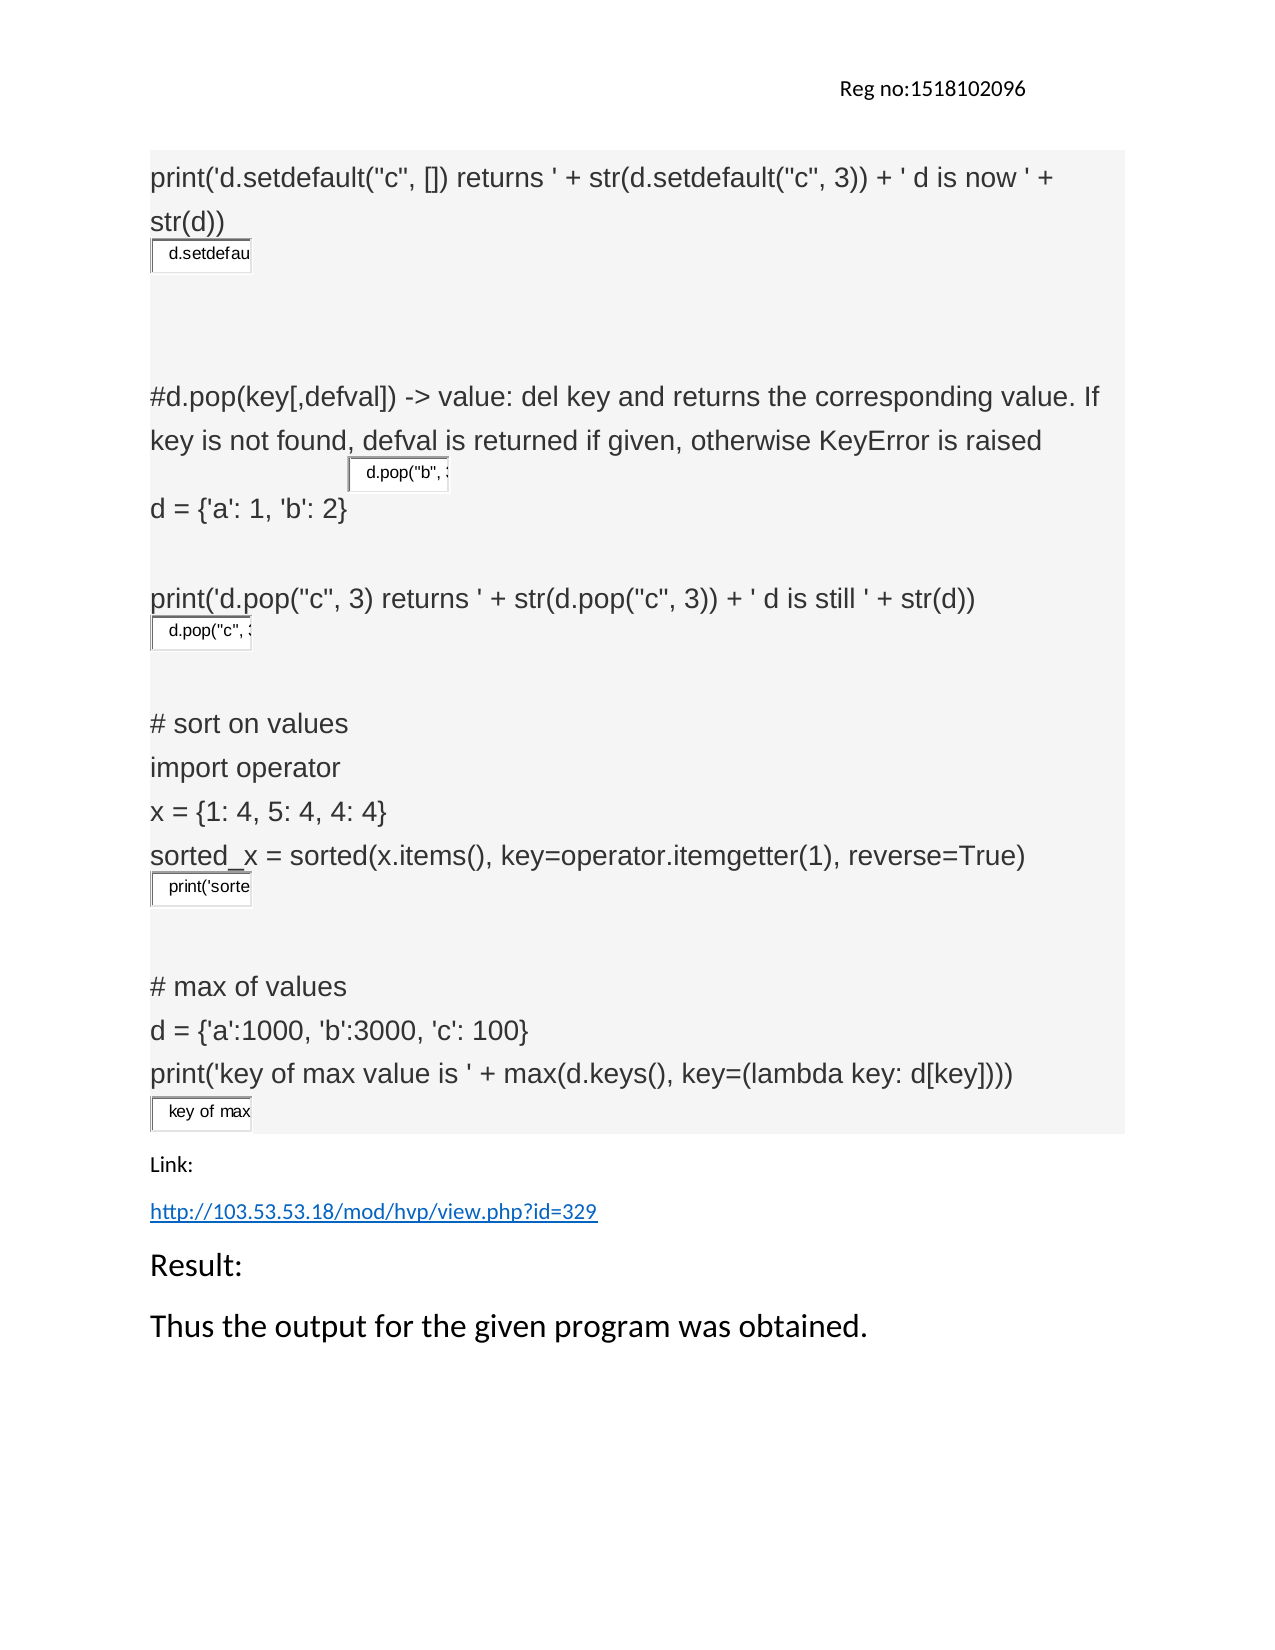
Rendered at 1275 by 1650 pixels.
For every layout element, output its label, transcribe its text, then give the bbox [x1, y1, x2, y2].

text # sort on values import operator x = {1: 4, 5: 4, 4: 4} sorted_x = sorted(x.items(), key=operator.itemgetter(1), reverse=True) [150, 652, 1125, 934]
text # max of values d = {'a':1000, 'b':3000, 'c': 100} print('key of max value is ' + max(d.keys(), key=(lambda key: d[key]))) [150, 959, 1125, 1134]
text Result: [150, 1244, 1125, 1285]
text Thus the output for the given program was obtained. [150, 1305, 1125, 1345]
text #d.pop(key[,defval]) -> value: del key and returns the corresponding value. If key is not found, defval is returned if given, otherwise KeyError is raised d = {'a': 1, 'b': 2} [150, 325, 1125, 525]
text print('d.pop("c", 3) returns ' + str(d.pop("c", 3)) + ' d is still ' + str(d)) [150, 550, 1125, 652]
text http://103.53.53.18/mod/hvp/view.php?id=329 [150, 1197, 1125, 1225]
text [150, 150, 1125, 300]
text Link: [150, 1150, 1125, 1178]
